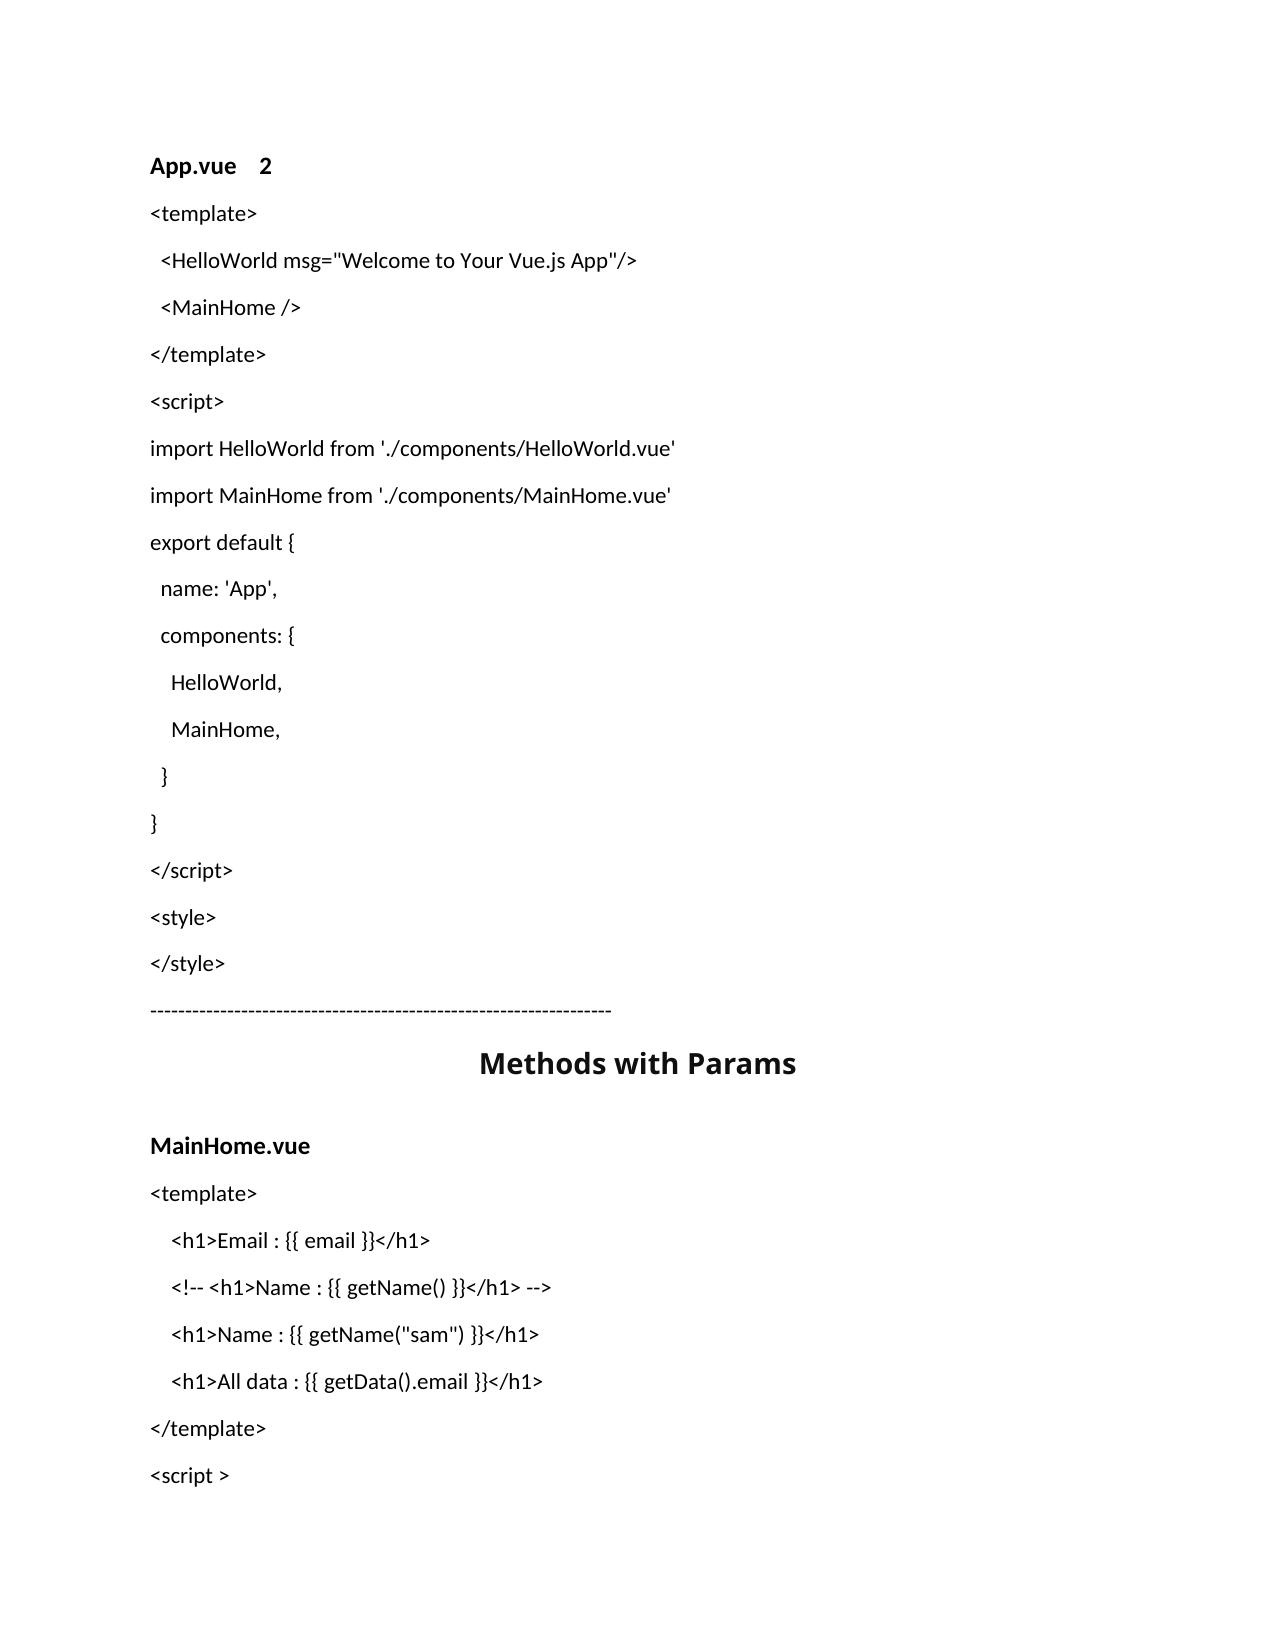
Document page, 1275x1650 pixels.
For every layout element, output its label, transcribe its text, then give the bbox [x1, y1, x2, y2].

text <template> [150, 199, 1125, 228]
text <script > [150, 1461, 1125, 1489]
text <script> [150, 387, 1125, 415]
text import MainHome from './components/MainHome.vue' [150, 481, 1125, 509]
text <h1>Email : {{ email }}</h1> [150, 1226, 1125, 1254]
text <h1>Name : {{ getName("sam") }}</h1> [150, 1320, 1125, 1348]
text name: 'App', [150, 574, 1125, 603]
text HelloWorld, [150, 668, 1125, 696]
text <HelloWorld msg="Welcome to Your Vue.js App"/> [150, 246, 1125, 274]
text ------------------------------------------------------------------ [150, 996, 1125, 1024]
text components: { [150, 621, 1125, 649]
text <MainHome /> [150, 293, 1125, 321]
text </template> [150, 1414, 1125, 1442]
text <style> [150, 903, 1125, 931]
text <h1>All data : {{ getData().email }}</h1> [150, 1367, 1125, 1395]
text <template> [150, 1179, 1125, 1207]
text import HelloWorld from './components/HelloWorld.vue' [150, 434, 1125, 462]
text } [150, 809, 1125, 837]
text App.vue 2 [150, 150, 1125, 181]
text </template> [150, 340, 1125, 368]
text </script> [150, 856, 1125, 884]
text MainHome, [150, 715, 1125, 743]
text Methods with Params [150, 1043, 1125, 1083]
text <!-- <h1>Name : {{ getName() }}</h1> --> [150, 1273, 1125, 1301]
text </style> [150, 949, 1125, 978]
text MainHome.vue [150, 1130, 1125, 1160]
text export default { [150, 528, 1125, 556]
text } [150, 762, 1125, 790]
